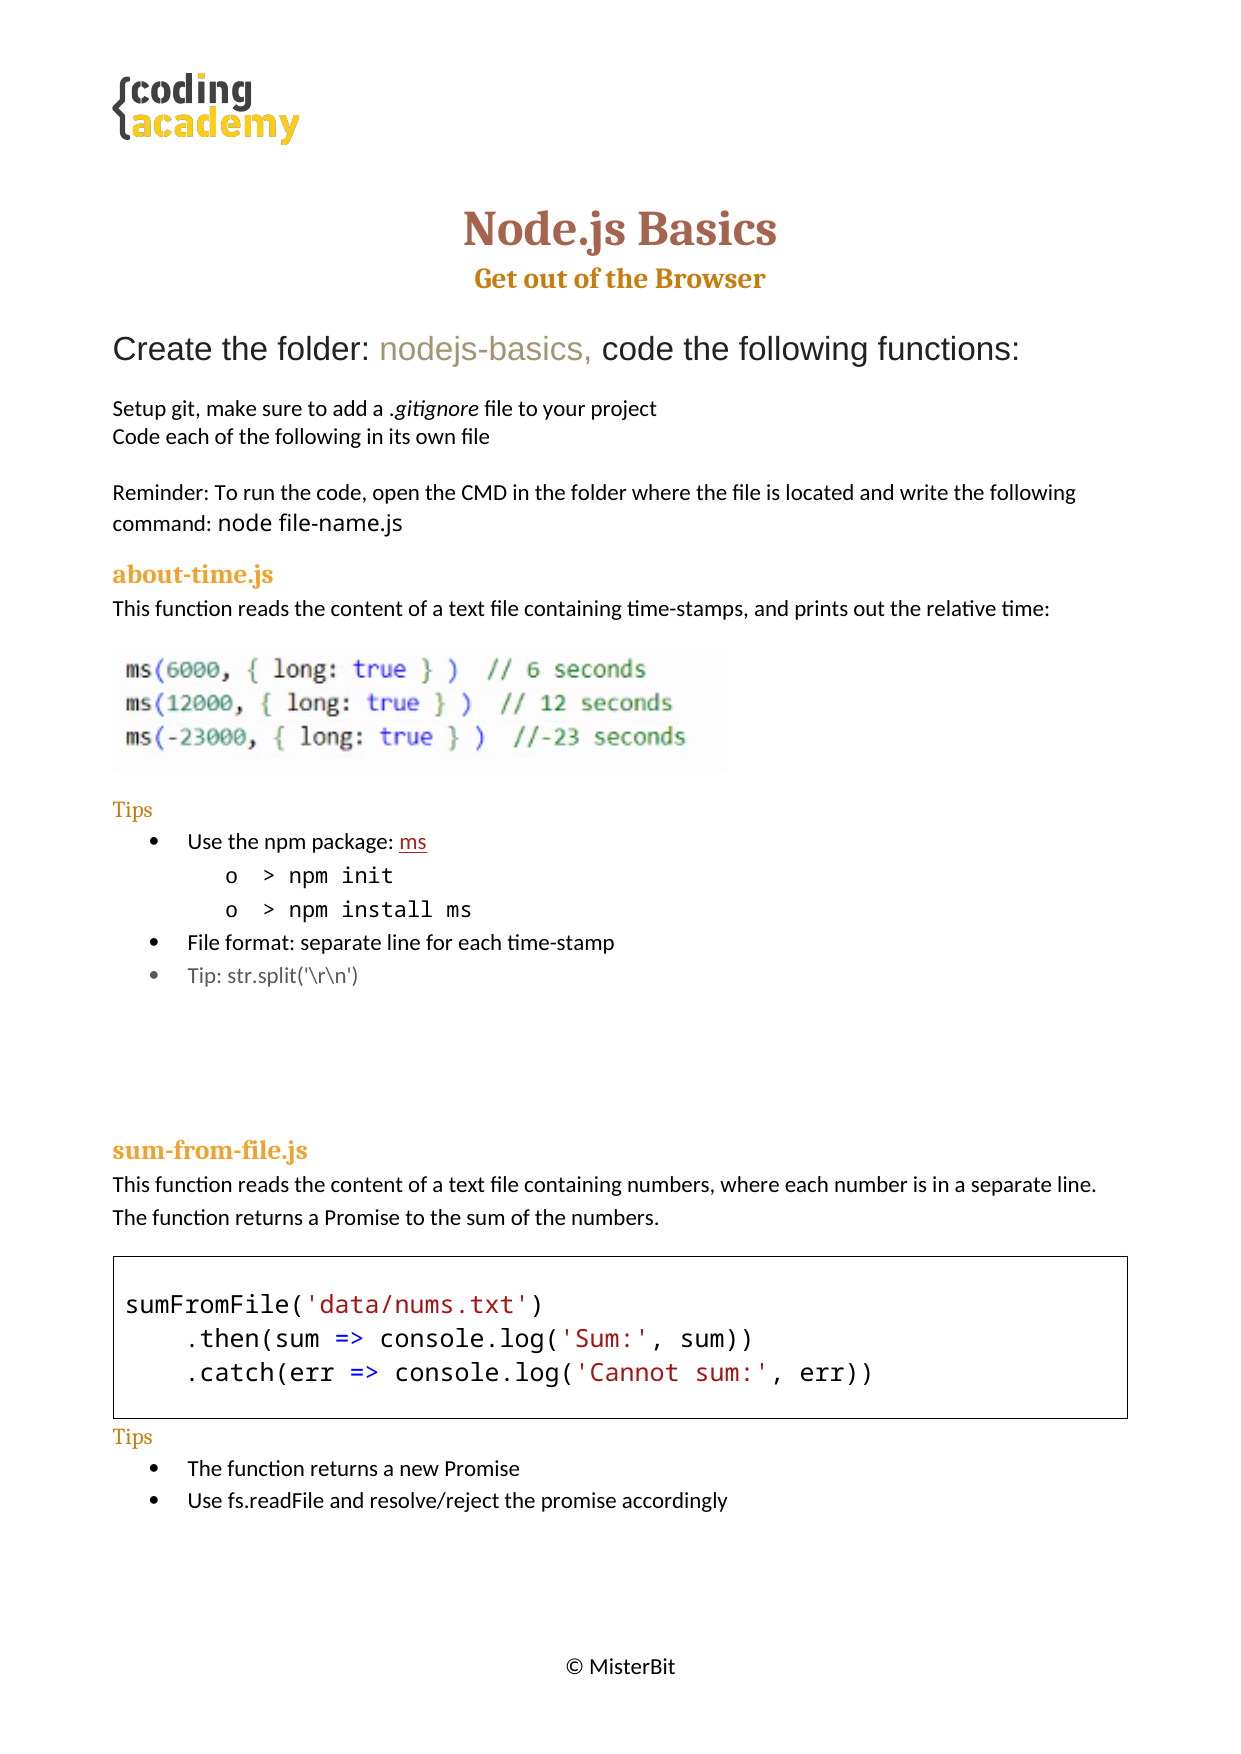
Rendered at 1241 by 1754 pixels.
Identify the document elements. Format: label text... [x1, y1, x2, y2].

picture [112, 73, 300, 145]
list > npm init [225, 859, 1128, 889]
subtitle sum-from-file.js [112, 1135, 1128, 1166]
text This function reads the content of a text file containing time-stamps, and prints out the relative time: [112, 594, 1128, 622]
text Create the folder: nodejs-basics, code the following functions: [112, 301, 1128, 368]
picture [112, 647, 727, 773]
list > npm install ms [225, 894, 1128, 924]
subtitle Tips [112, 1423, 1128, 1450]
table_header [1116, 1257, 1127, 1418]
text Reminder: To run the code, open the CMD in the folder where the file is located and write the following command: node file-name.js [112, 478, 1128, 538]
subtitle Node.js Basics Get out of the Browser [112, 200, 1128, 296]
list The function returns a new Promise [150, 1454, 1128, 1482]
list Tip: str.split('\r\n') [150, 961, 1128, 989]
text This function reads the content of a text file containing numbers, where each number is in a separate line. The function returns a Promise to the sum of the numbers. [112, 1170, 1128, 1231]
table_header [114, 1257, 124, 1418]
subtitle Tips [112, 797, 1128, 823]
list Use the npm package: ms [150, 827, 1128, 855]
text Code each of the following in its own file [112, 422, 1128, 451]
list File format: separate line for each time-stamp [150, 928, 1128, 957]
subtitle about-time.js [112, 559, 1128, 590]
list Use fs.readFile and resolve/reject the promise accordingly [150, 1486, 1128, 1514]
text Setup git, make sure to add a .gitignore file to your project [112, 394, 1128, 422]
